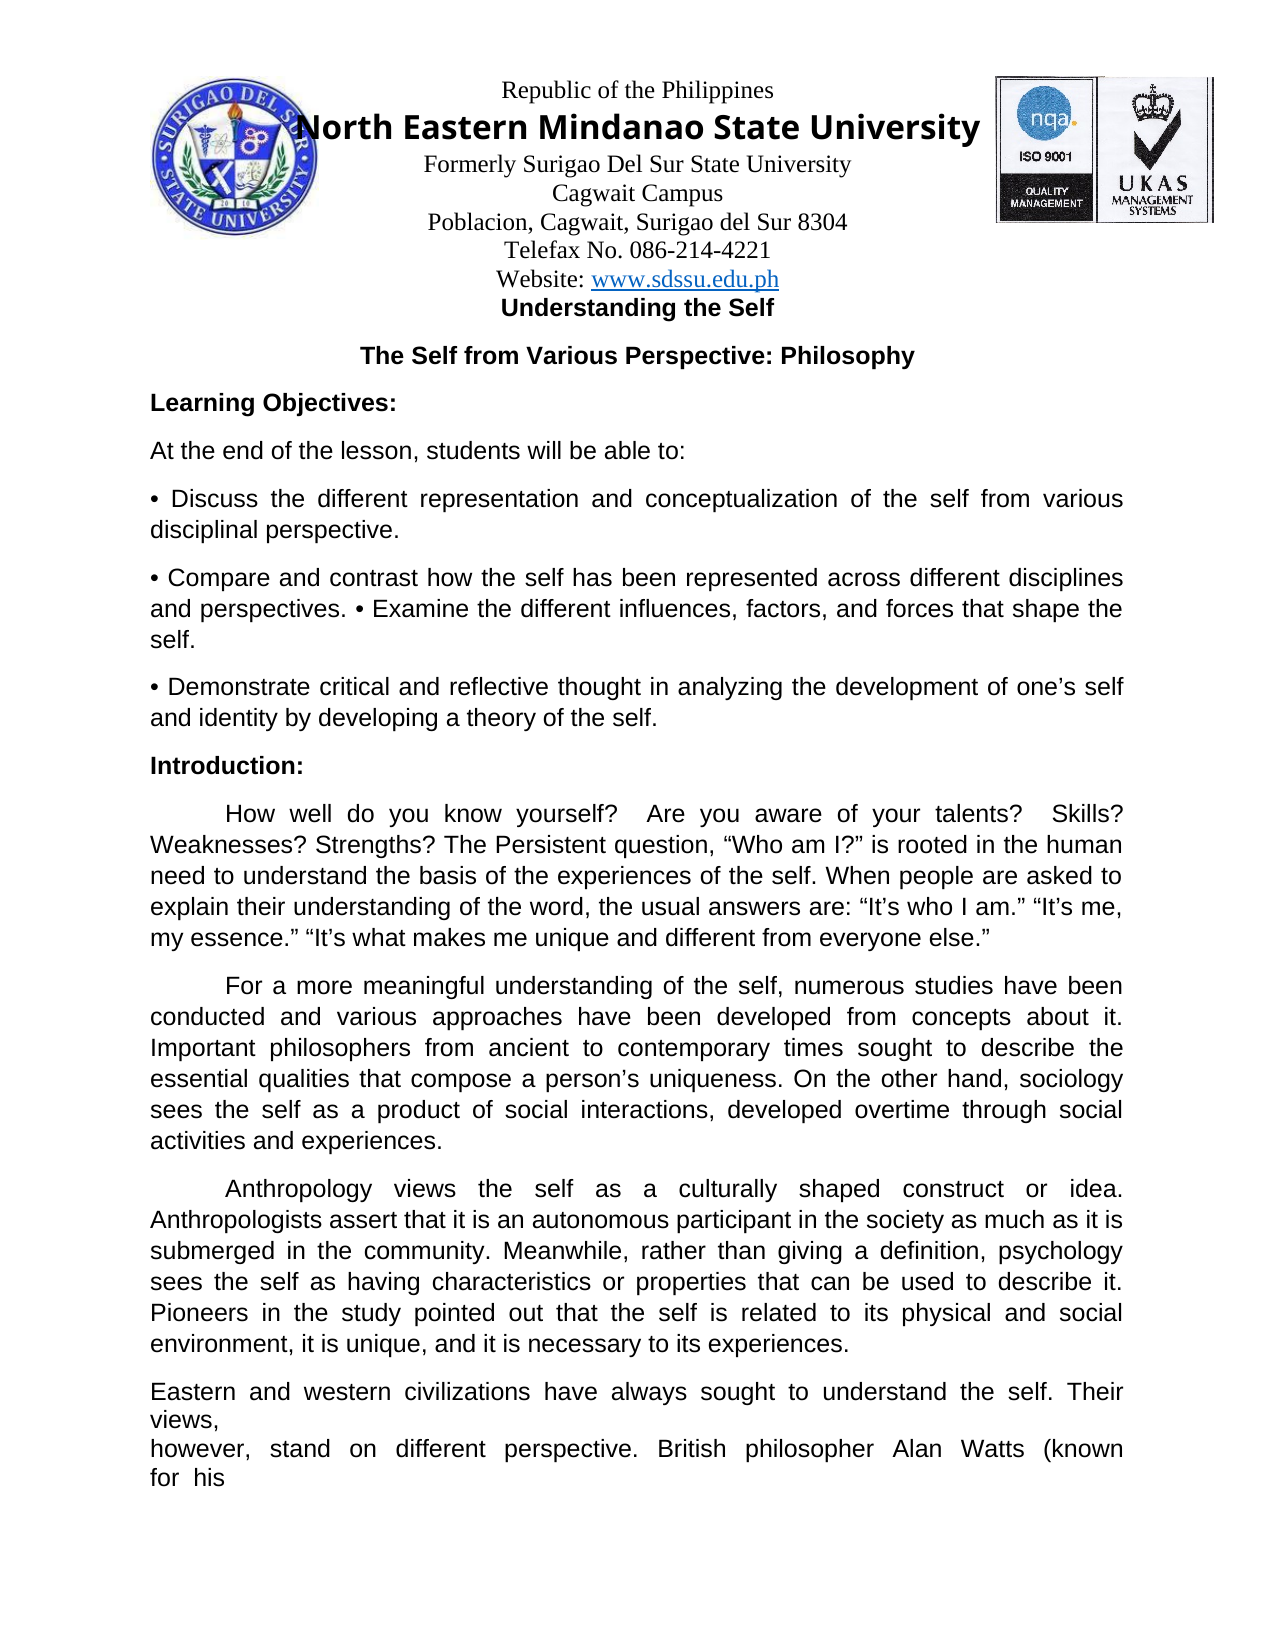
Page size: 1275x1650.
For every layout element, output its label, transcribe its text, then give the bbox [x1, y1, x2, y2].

text Learning Objectives: [150, 388, 1125, 417]
picture [995, 76, 1214, 223]
text • Discuss the different representation and conceptualization of the self from various disciplinal perspective. [150, 484, 1125, 543]
text For a more meaningful understanding of the self, numerous studies have been conducted and various approaches have been developed from concepts about it. Important philosophers from ancient to contemporary times sought to describe the essential qualities that compose a person’s uniqueness. On the other hand, sociology sees the self as a product of social interactions, developed overtime through social activities and experiences. [150, 971, 1125, 1154]
text Anthropology views the self as a culturally shaped construct or idea. Anthropologists assert that it is an autonomous participant in the society as much as it is submerged in the community. Meanwhile, rather than giving a definition, psychology sees the self as having characteristics or properties that can be used to describe it. Pioneers in the study pointed out that the self is related to its physical and social environment, it is unique, and it is necessary to its experiences. [150, 1173, 1125, 1357]
picture [150, 76, 319, 240]
text At the end of the lesson, students will be able to: [150, 436, 1125, 465]
text Eastern and western civilizations have always sought to understand the self. Their views, [150, 1376, 1125, 1434]
text Introduction: [150, 751, 1125, 780]
text How well do you know yourself? Are you aware of your talents? Skills? Weaknesses? Strengths? The Persistent question, “Who am I?” is rooted in the human need to understand the basis of the experiences of the self. When people are asked to explain their understanding of the word, the usual answers are: “It’s who I am.” “It’s me, my essence.” “It’s what makes me unique and different from everyone else.” [150, 799, 1125, 952]
text however, stand on different perspective. British philosopher Alan Watts (known for his [150, 1434, 1125, 1491]
text • Demonstrate critical and reflective thought in analyzing the development of one’s self and identity by developing a theory of the self. [150, 672, 1125, 732]
text • Compare and contrast how the self has been represented across different disciplines and perspectives. • Examine the different influences, factors, and forces that shape the self. [150, 562, 1125, 653]
text Understanding the Self [150, 293, 1125, 322]
text The Self from Various Perspective: Philosophy [150, 341, 1125, 369]
